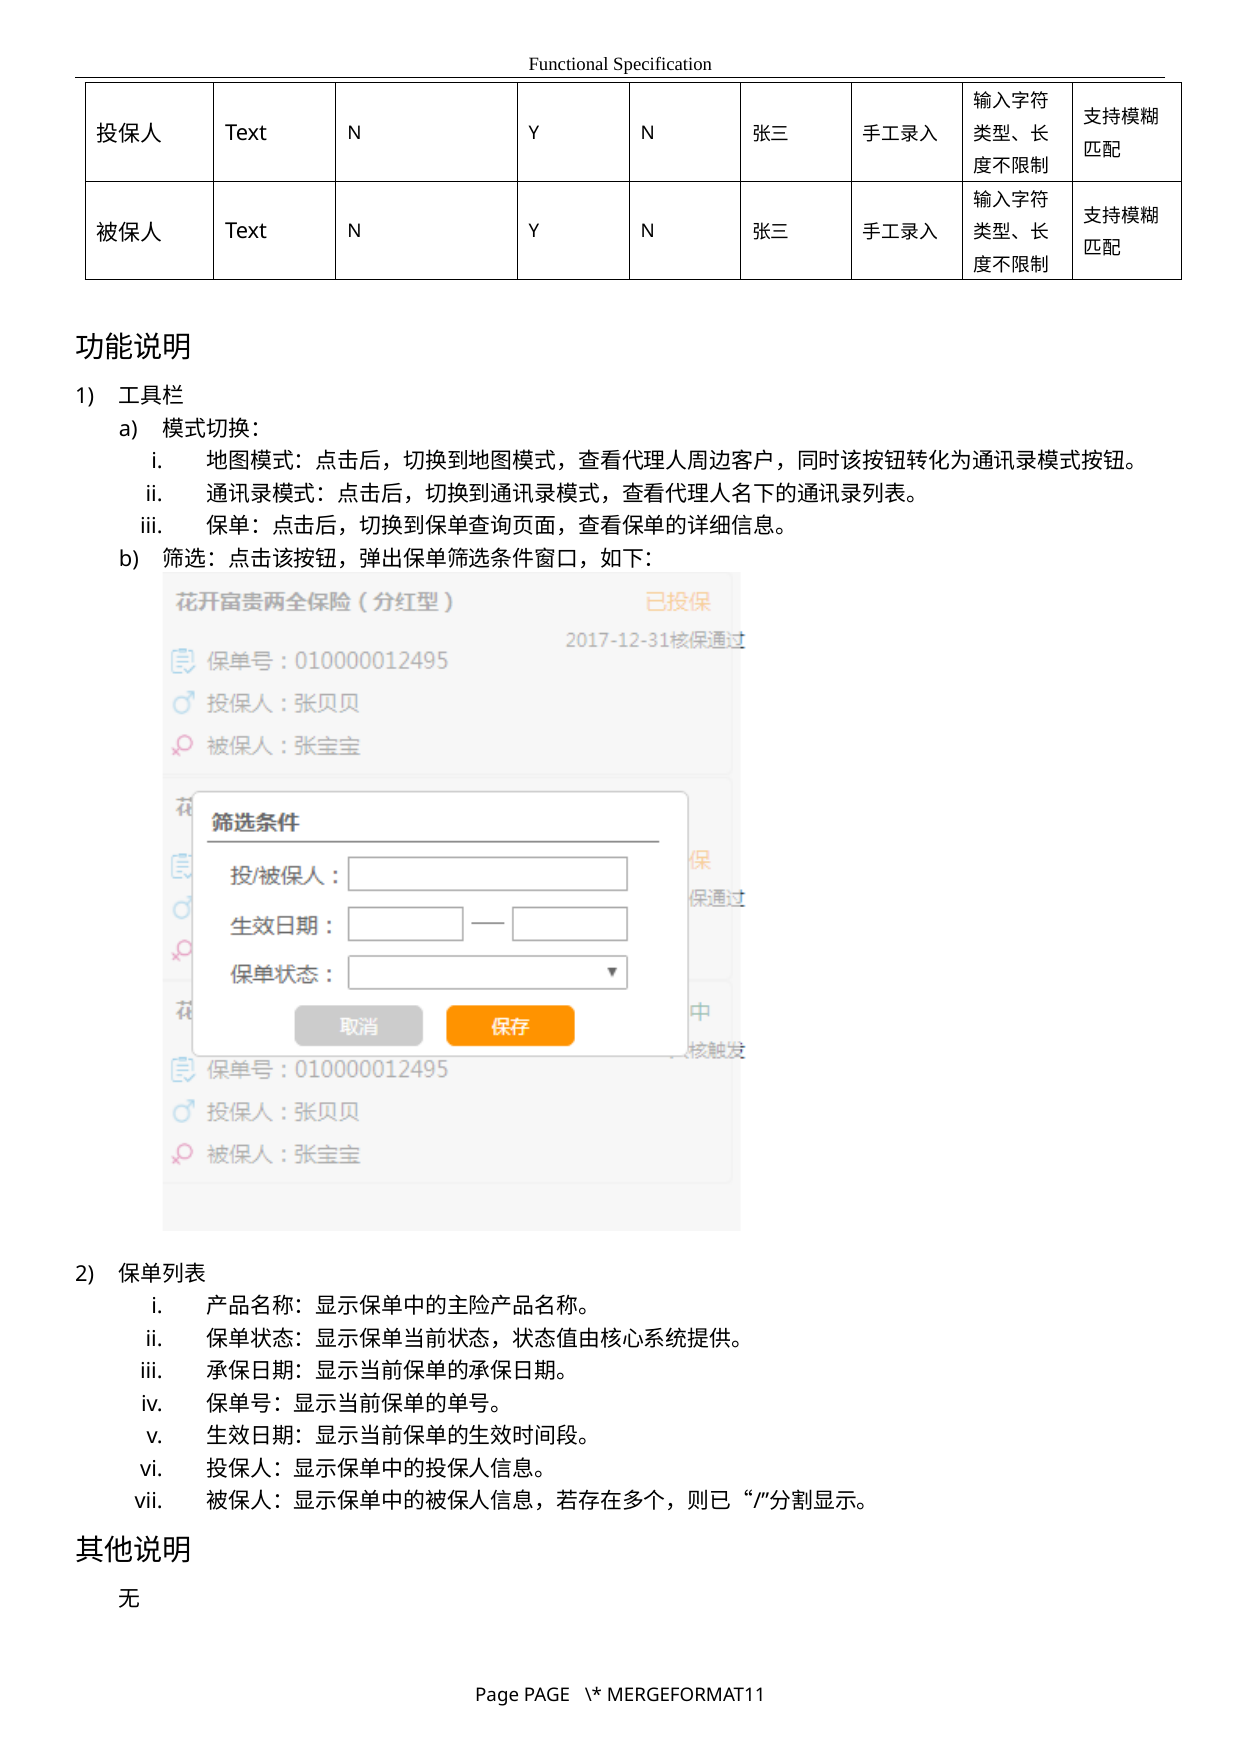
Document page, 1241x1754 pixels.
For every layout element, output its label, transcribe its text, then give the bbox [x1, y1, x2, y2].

table_cell 支持模糊匹配 [1073, 83, 1181, 181]
list 生效日期：显示当前保单的生效时间段。 [162, 1418, 1165, 1450]
table_cell 张三 [741, 83, 851, 181]
table_cell Text [214, 83, 335, 181]
table_cell 手工录入 [852, 83, 962, 181]
table_cell N [630, 182, 740, 279]
table_cell N [336, 182, 517, 279]
table_cell Y [518, 83, 629, 181]
table_cell 被保人 [86, 182, 213, 279]
text 无 [75, 1580, 1165, 1613]
list 保单：点击后，切换到保单查询页面，查看保单的详细信息。 [162, 508, 1165, 540]
table_cell 支持模糊匹配 [1073, 182, 1181, 279]
list 投保人：显示保单中的投保人信息。 [162, 1450, 1165, 1483]
table_cell N [336, 83, 517, 181]
list 保单列表 [75, 1255, 1165, 1288]
subtitle 其他说明 [75, 1515, 1165, 1580]
list 产品名称：显示保单中的主险产品名称。 [162, 1288, 1165, 1320]
list 筛选：点击该按钮，弹出保单筛选条件窗口，如下： [119, 540, 1165, 573]
table_cell N [630, 83, 740, 181]
picture [162, 572, 758, 1231]
list 地图模式：点击后，切换到地图模式，查看代理人周边客户，同时该按钮转化为通讯录模式按钮。 [162, 443, 1165, 475]
table_cell 投保人 [86, 83, 213, 181]
list 保单状态：显示保单当前状态，状态值由核心系统提供。 [162, 1320, 1165, 1353]
list 工具栏 [75, 378, 1165, 410]
table_cell Text [214, 182, 335, 279]
table_cell 张三 [741, 182, 851, 279]
list 模式切换： [119, 410, 1165, 443]
table_cell Y [518, 182, 629, 279]
table_cell 输入字符类型、长度不限制 [963, 182, 1072, 279]
table_cell 手工录入 [852, 182, 962, 279]
table_cell 输入字符类型、长度不限制 [963, 83, 1072, 181]
list 保单号：显示当前保单的单号。 [162, 1385, 1165, 1418]
list 通讯录模式：点击后，切换到通讯录模式，查看代理人名下的通讯录列表。 [162, 475, 1165, 508]
list 承保日期：显示当前保单的承保日期。 [162, 1353, 1165, 1385]
list 被保人：显示保单中的被保人信息，若存在多个，则已“/”分割显示。 [162, 1483, 1165, 1515]
subtitle 功能说明 [75, 313, 1165, 378]
